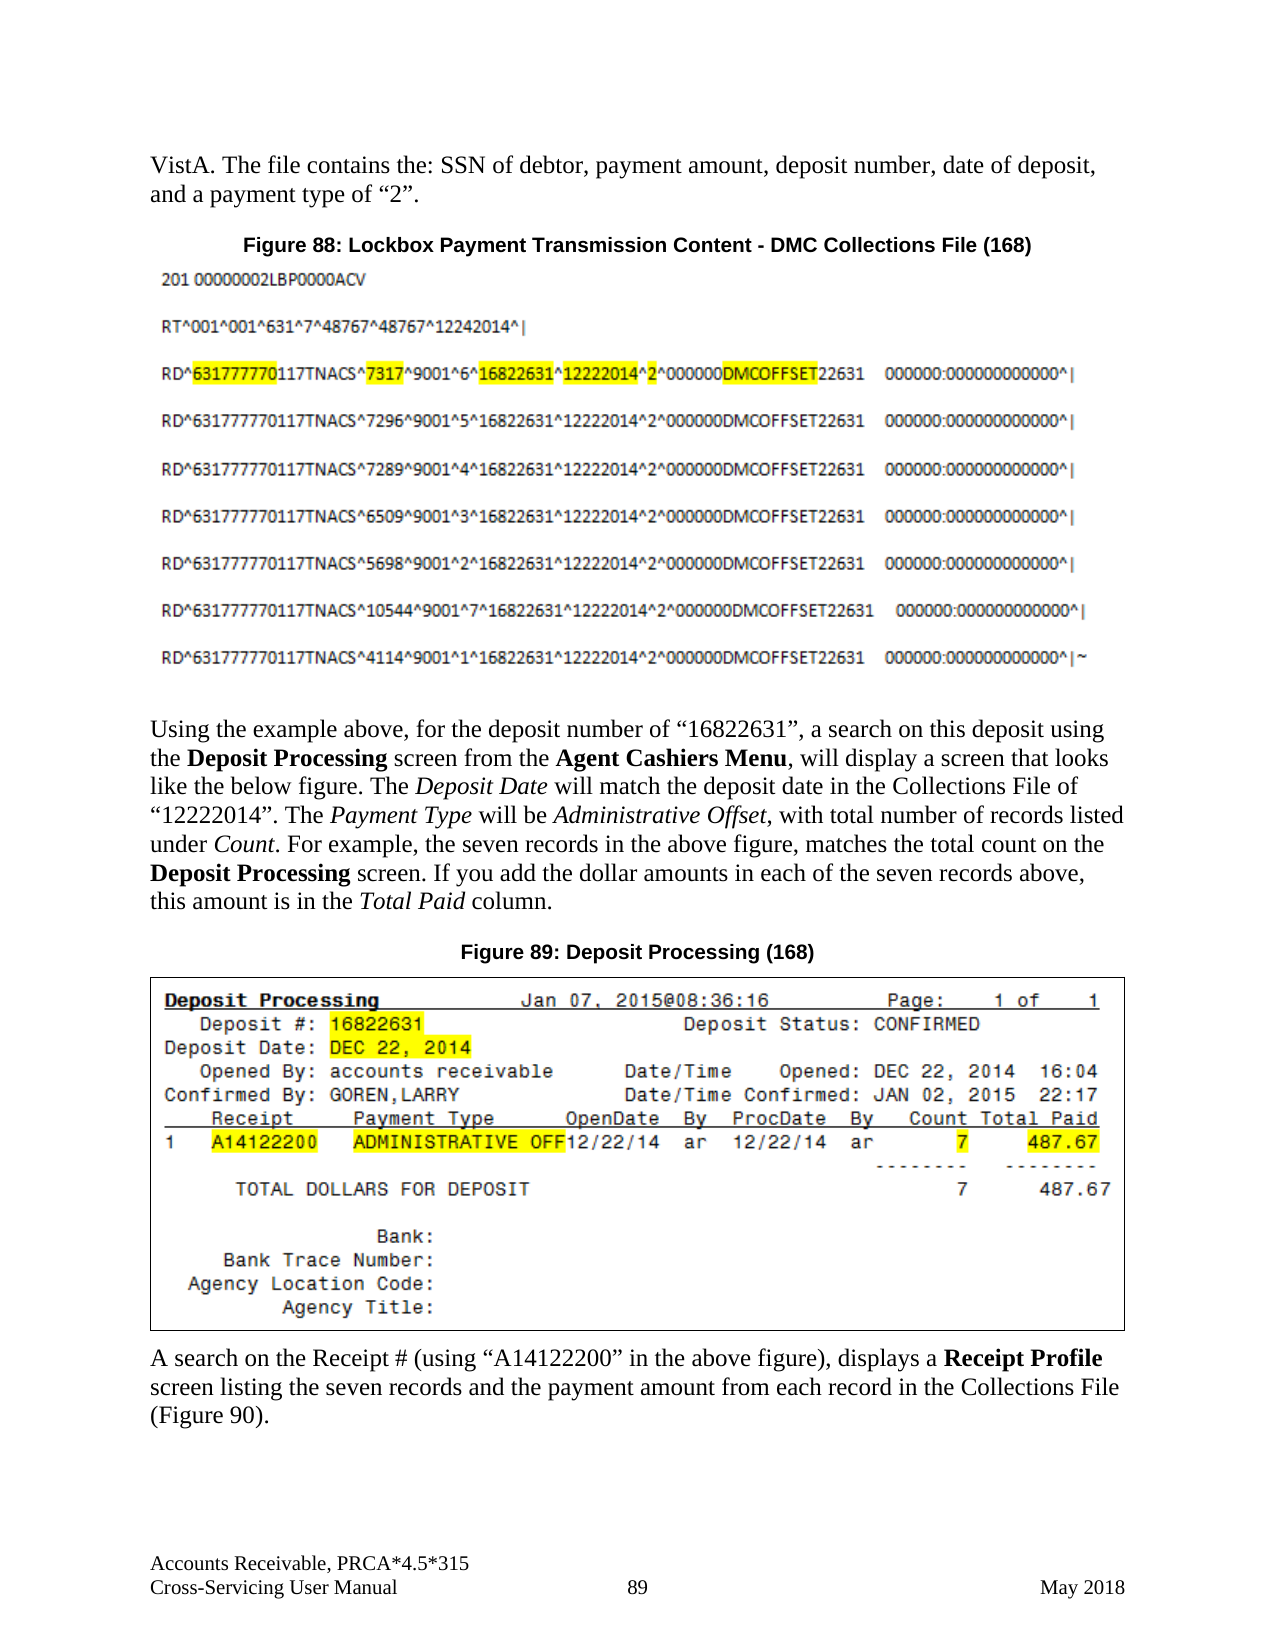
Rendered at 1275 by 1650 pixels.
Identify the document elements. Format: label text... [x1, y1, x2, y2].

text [150, 150, 1125, 207]
text A search on the Receipt # (using “A14122200” in the above figure), displays a Receipt Profile screen listing the seven records and the payment amount from each record in the Collections File (Figure 48). [150, 1343, 1125, 1429]
text Using the example above, for the deposit number of “16822631”, a search on this deposit using the Deposit Processing screen from the Agent Cashiers Menu, will display a screen that looks like the below figure. The Deposit Date will match the deposit date in the Collections File of “12222014”. The Payment Type will be Administrative Offset, with total number of records listed under Count. For example, the seven records in the above figure, matches the total count on the Deposit Processing screen. If you add the dollar amounts in each of the seven records above, this amount is in the Total Paid column. [150, 714, 1125, 915]
